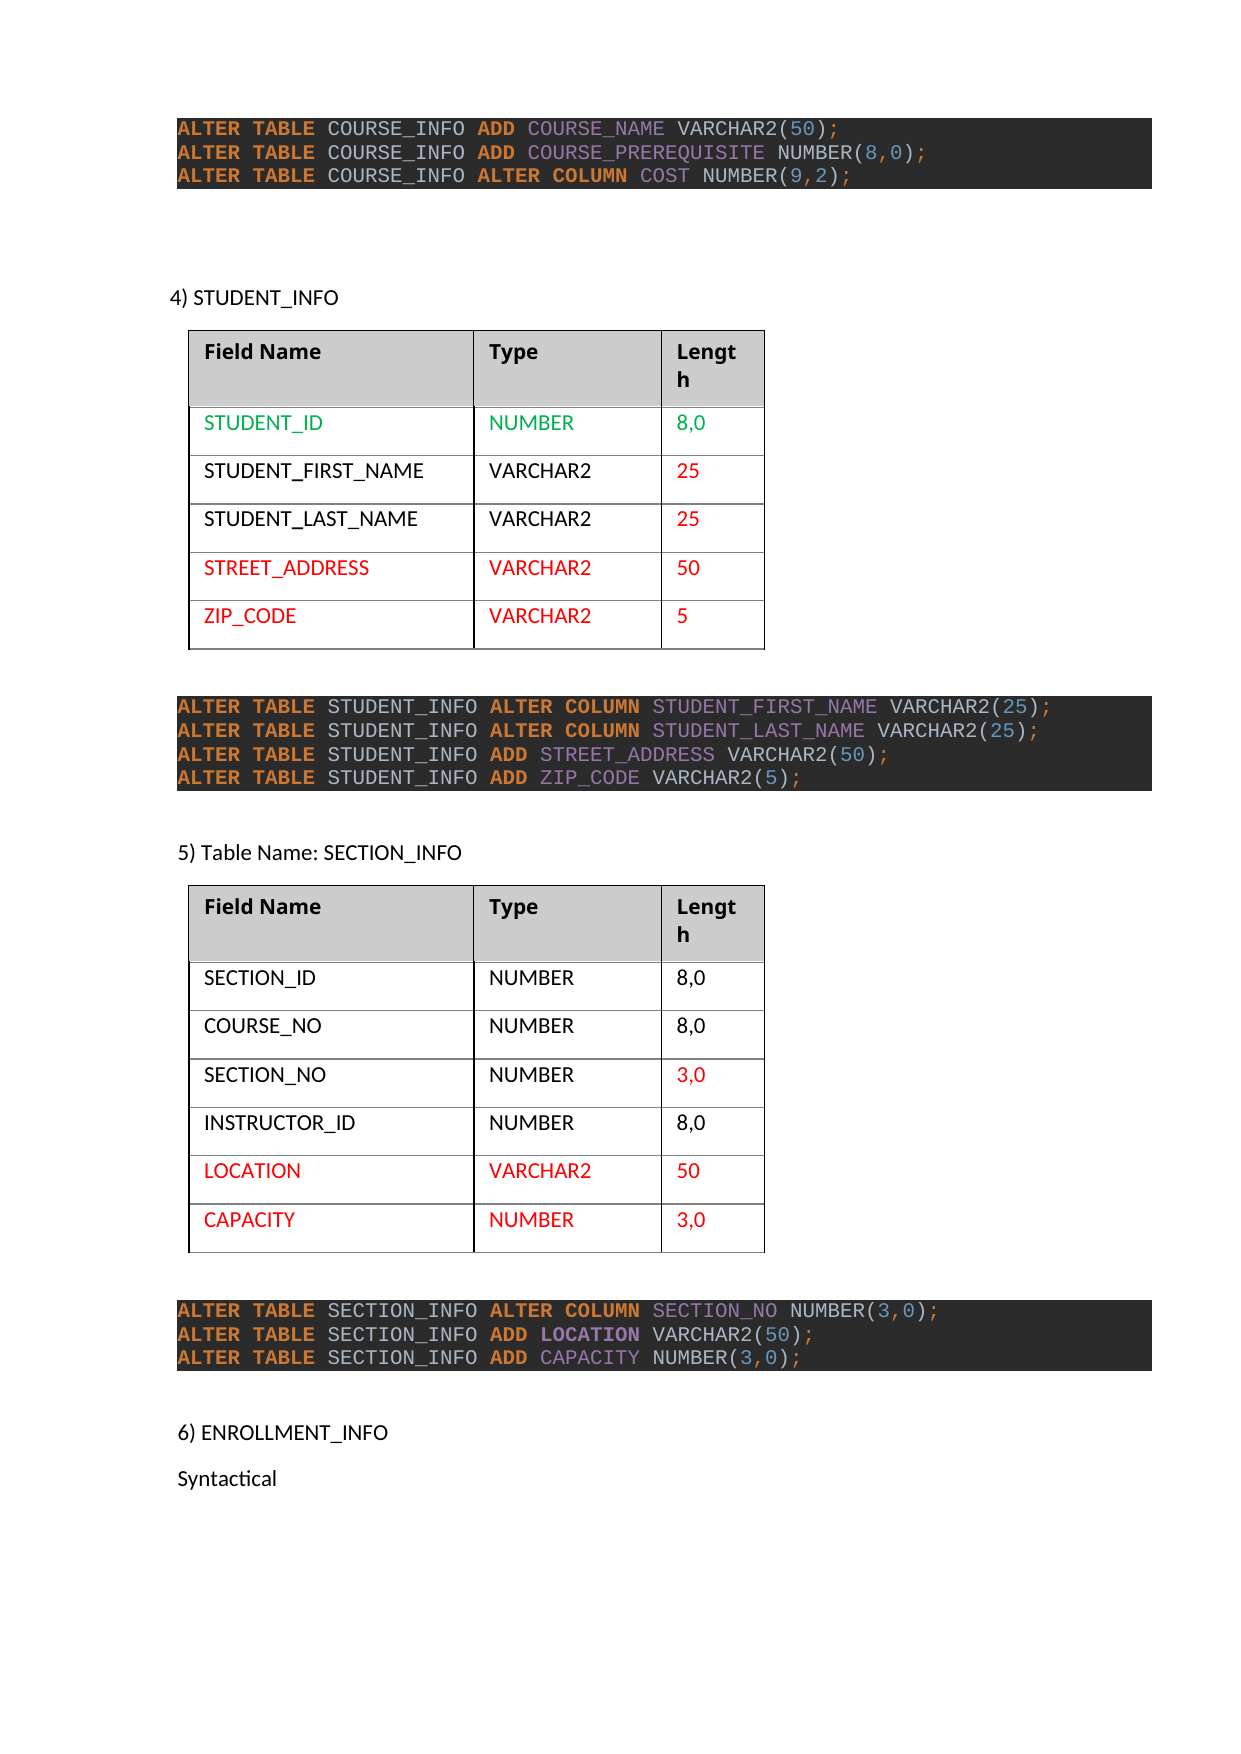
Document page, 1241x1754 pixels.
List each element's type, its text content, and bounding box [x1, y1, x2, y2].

table_cell VARCHAR2 [475, 601, 661, 648]
text 5) Table Name: SECTION_INFO [177, 838, 1152, 866]
table_cell STREET_ADDRESS [190, 553, 473, 600]
table_cell 5 [662, 601, 764, 648]
table_cell 8,0 [662, 408, 764, 455]
text ALTER TABLE SECTION_INFO ALTER COLUMN SECTION_NO NUMBER(3,0); ALTER TABLE SECTION_INFO ADD LOCATION VARCHAR2(50); ALTER TABLE SECTION_INFO ADD CAPACITY NUMBER(3,0); [177, 1300, 1152, 1371]
table_header Type [474, 331, 661, 406]
table_header Length [662, 331, 764, 406]
table_cell STUDENT_FIRST_NAME [190, 456, 473, 503]
table_cell 50 [662, 553, 764, 600]
table_cell 50 [662, 1156, 764, 1203]
text ALTER TABLE COURSE_INFO ADD COURSE_NAME VARCHAR2(50); ALTER TABLE COURSE_INFO ADD COURSE_PREREQUISITE NUMBER(8,0); ALTER TABLE COURSE_INFO ALTER COLUMN COST NUMBER(9,2); [177, 118, 1152, 189]
table_cell 8,0 [662, 1108, 764, 1155]
table_cell 3,0 [662, 1205, 764, 1251]
text Syntactical [102, 1464, 1152, 1493]
table_cell NUMBER [475, 1108, 661, 1155]
table_cell 3,0 [662, 1060, 764, 1106]
table_header Type [474, 886, 661, 961]
table_cell VARCHAR2 [475, 456, 661, 503]
table_cell NUMBER [475, 1205, 661, 1251]
table_header Field Name [189, 886, 473, 961]
table_cell 25 [662, 456, 764, 503]
table_cell STUDENT_ID [190, 408, 473, 455]
table_cell NUMBER [475, 408, 661, 455]
table_cell STUDENT_LAST_NAME [190, 505, 473, 551]
table_cell 8,0 [662, 1011, 764, 1058]
table_cell VARCHAR2 [475, 1156, 661, 1203]
table_cell ZIP_CODE [190, 601, 473, 648]
table_cell NUMBER [475, 1011, 661, 1058]
table_header Length [662, 886, 764, 961]
table_header Field Name [189, 331, 473, 406]
text 6) ENROLLMENT_INFO [102, 1418, 1152, 1446]
table_cell NUMBER [475, 1060, 661, 1106]
table_cell COURSE_NO [190, 1011, 473, 1058]
table_cell VARCHAR2 [475, 553, 661, 600]
table_cell INSTRUCTOR_ID [190, 1108, 473, 1155]
table_cell SECTION_NO [190, 1060, 473, 1106]
text 4) STUDENT_INFO [102, 283, 1152, 311]
table_cell CAPACITY [190, 1205, 473, 1251]
text ALTER TABLE STUDENT_INFO ALTER COLUMN STUDENT_FIRST_NAME VARCHAR2(25); ALTER TABLE STUDENT_INFO ALTER COLUMN STUDENT_LAST_NAME VARCHAR2(25); ALTER TABLE STUDENT_INFO ADD STREET_ADDRESS VARCHAR2(50); ALTER TABLE STUDENT_INFO ADD ZIP_CODE VARCHAR2(5); [177, 696, 1152, 791]
table_cell 25 [662, 505, 764, 551]
table_cell SECTION_ID [190, 963, 473, 1010]
table_cell 8,0 [662, 963, 764, 1010]
table_cell LOCATION [190, 1156, 473, 1203]
table_cell VARCHAR2 [475, 505, 661, 551]
table_cell NUMBER [475, 963, 661, 1010]
